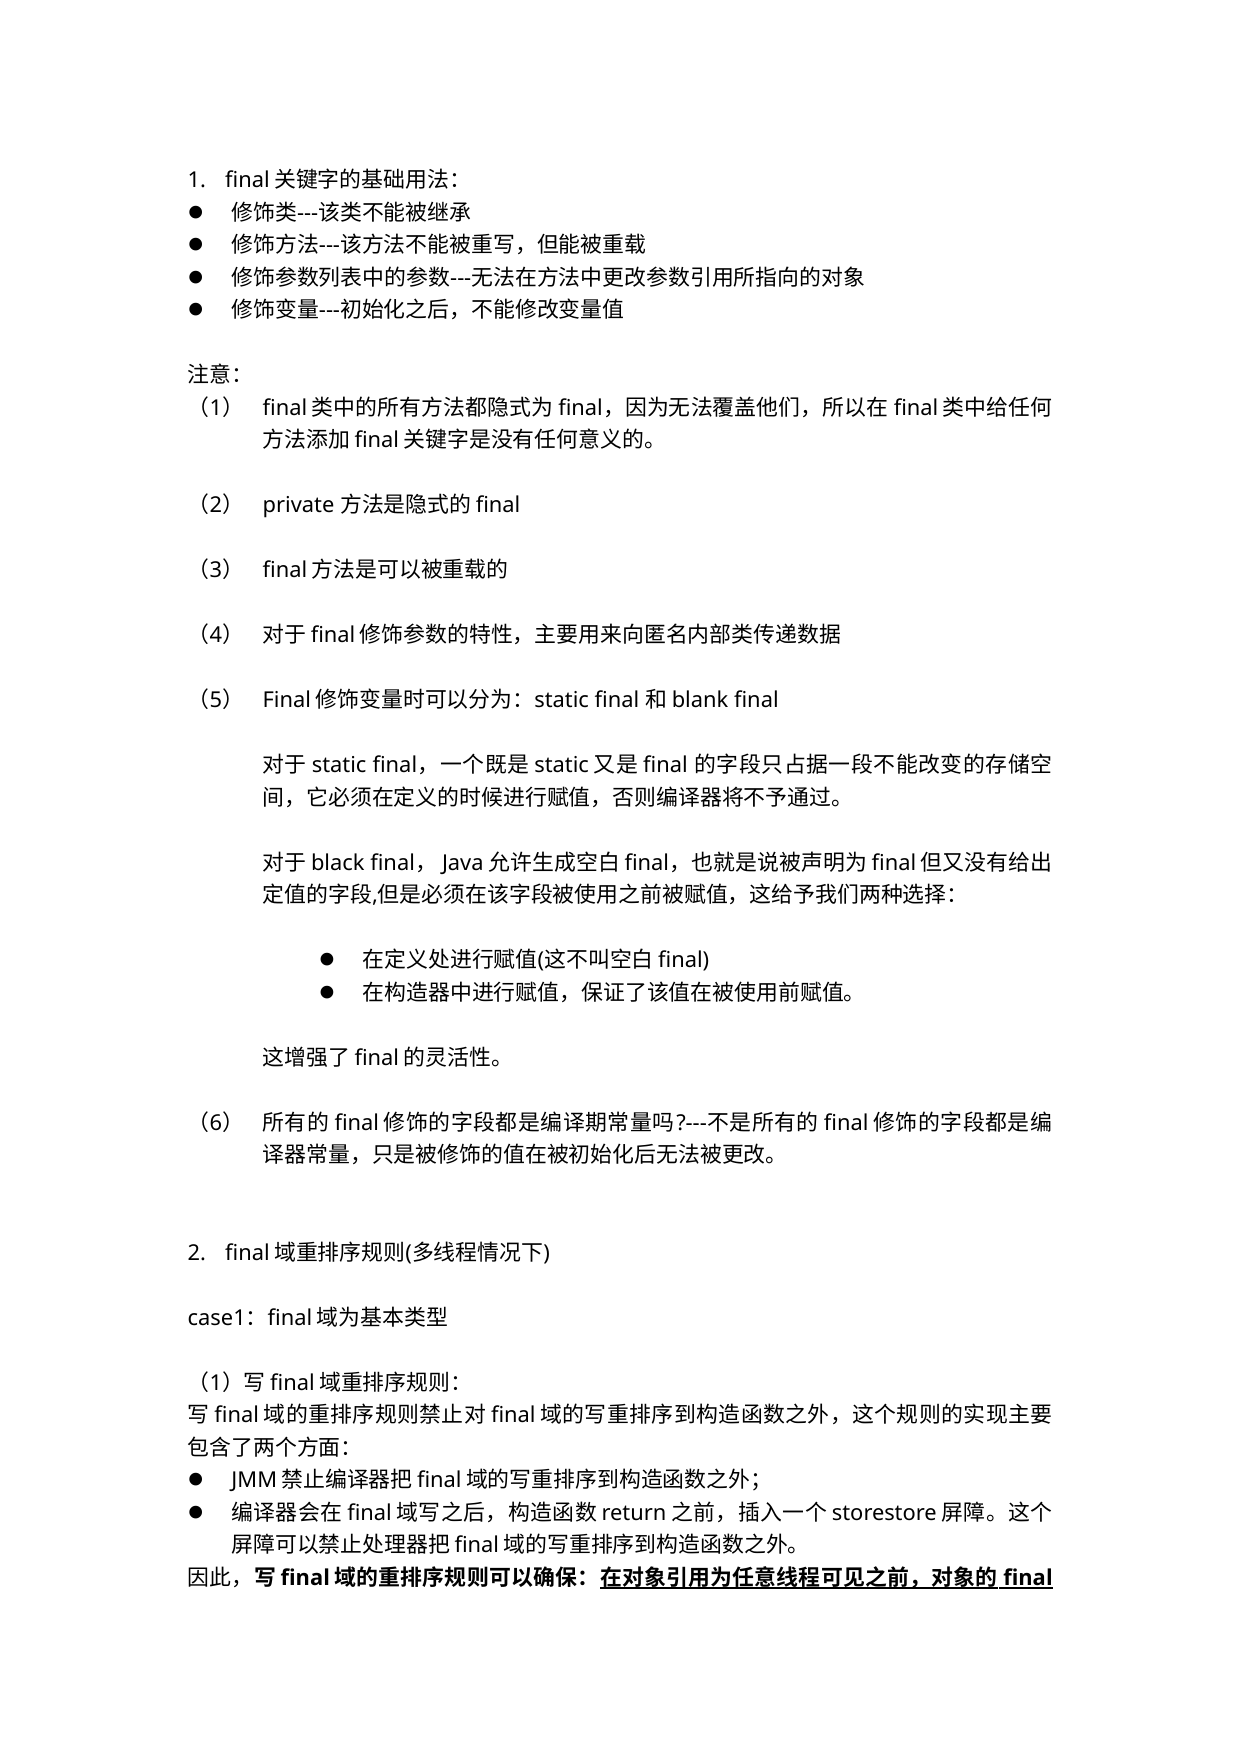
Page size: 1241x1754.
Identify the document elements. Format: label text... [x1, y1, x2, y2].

list 在构造器中进行赋值，保证了该值在被使用前赋值。 [319, 974, 1053, 1007]
list final类中的所有方法都隐式为final，因为无法覆盖他们，所以在final类中给任何方法添加final关键字是没有任何意义的。 [187, 389, 1053, 454]
text case1：final域为基本类型 [187, 1299, 1053, 1332]
list private 方法是隐式的final [187, 487, 1053, 519]
text 注意： [187, 357, 1053, 389]
text 对于static final，一个既是static又是final 的字段只占据一段不能改变的存储空间，它必须在定义的时候进行赋值，否则编译器将不予通过。 [262, 747, 1053, 812]
list final方法是可以被重载的 [187, 552, 1053, 584]
list 修饰类---该类不能被继承 [187, 194, 1053, 227]
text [187, 1559, 1053, 1592]
list 所有的final修饰的字段都是编译期常量吗?---不是所有的final修饰的字段都是编译器常量，只是被修饰的值在被初始化后无法被更改。 [187, 1104, 1053, 1169]
list 修饰方法---该方法不能被重写，但能被重载 [187, 227, 1053, 259]
text 对于black final， Java允许生成空白final，也就是说被声明为final但又没有给出定值的字段,但是必须在该字段被使用之前被赋值，这给予我们两种选择： [262, 844, 1053, 909]
text 写final域的重排序规则禁止对final域的写重排序到构造函数之外，这个规则的实现主要包含了两个方面： [187, 1397, 1053, 1462]
list 在定义处进行赋值(这不叫空白final) [319, 942, 1053, 974]
list 修饰变量---初始化之后，不能修改变量值 [187, 292, 1053, 324]
list JMM禁止编译器把final域的写重排序到构造函数之外； [187, 1462, 1053, 1494]
text （1）写final域重排序规则： [187, 1364, 1053, 1397]
list final域重排序规则(多线程情况下) [187, 1234, 1053, 1267]
list final关键字的基础用法： [187, 162, 1053, 194]
list Final修饰变量时可以分为：static final 和 blank final [187, 682, 1053, 714]
list 对于final修饰参数的特性，主要用来向匿名内部类传递数据 [187, 617, 1053, 649]
list 修饰参数列表中的参数---无法在方法中更改参数引用所指向的对象 [187, 259, 1053, 292]
list 编译器会在final域写之后，构造函数return之前，插入一个storestore屏障。这个屏障可以禁止处理器把final域的写重排序到构造函数之外。 [187, 1494, 1053, 1559]
text 这增强了final的灵活性。 [219, 1039, 1053, 1072]
